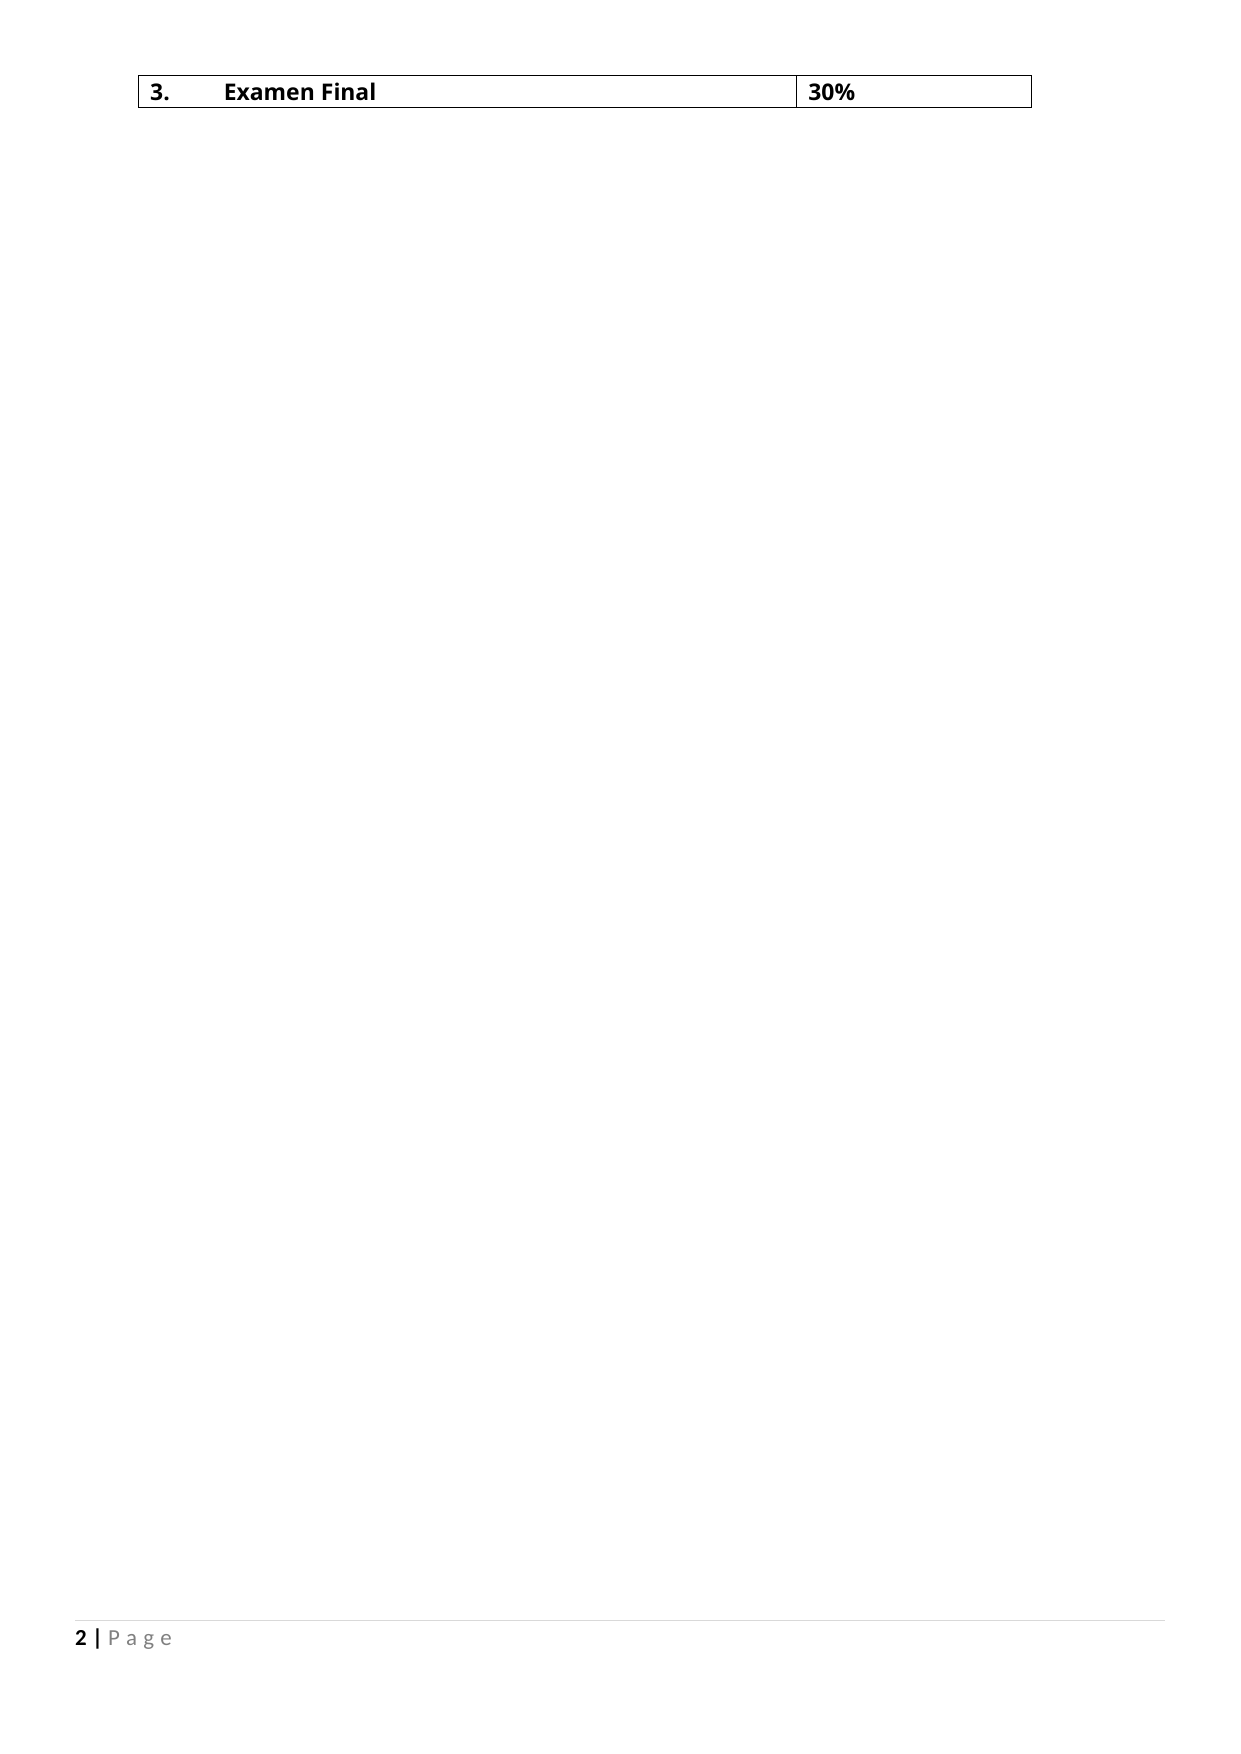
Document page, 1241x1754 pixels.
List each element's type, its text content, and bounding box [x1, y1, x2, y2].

table_cell Examen Final [139, 76, 796, 107]
table_cell 30% [797, 76, 1031, 107]
